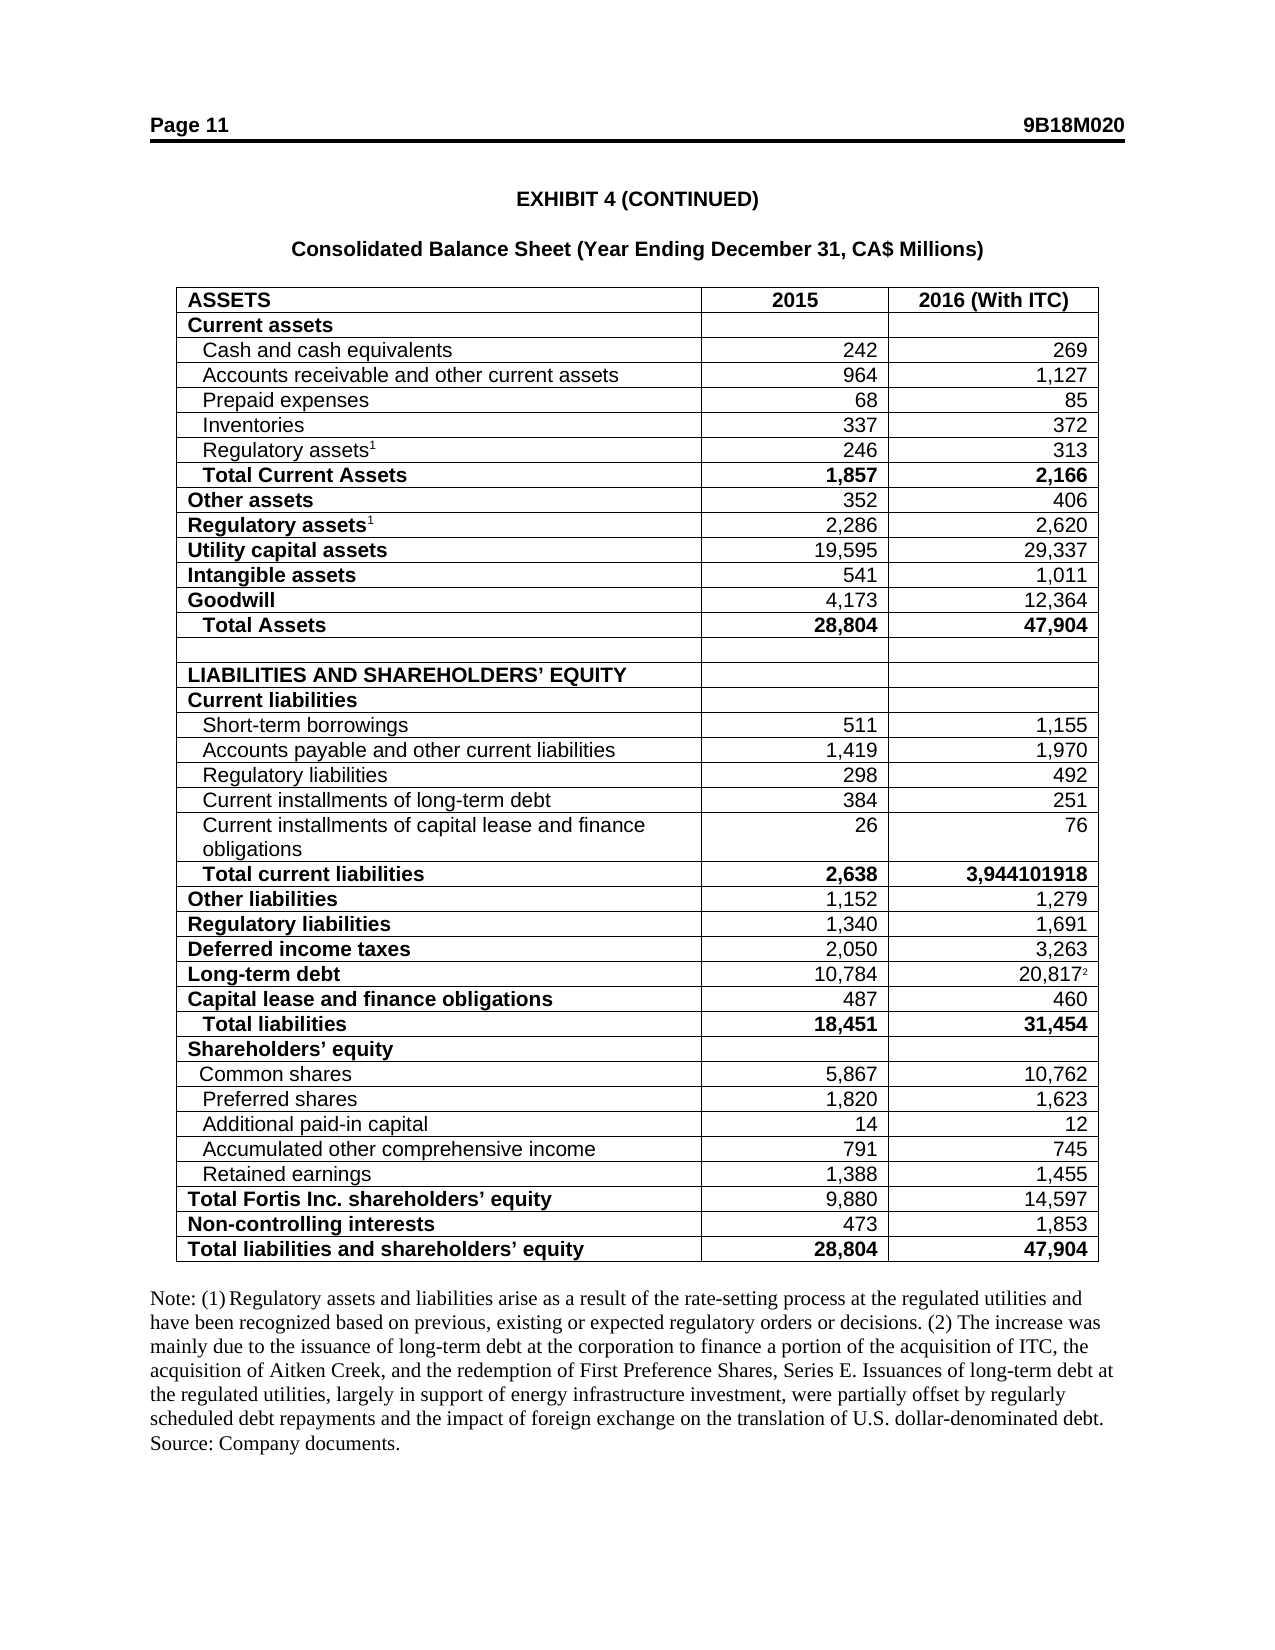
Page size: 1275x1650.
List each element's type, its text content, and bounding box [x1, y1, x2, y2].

table_cell [889, 663, 1098, 687]
table_cell Total Assets [177, 613, 701, 637]
table_cell Total Fortis Inc. shareholders’ equity [177, 1187, 701, 1211]
table_cell Current installments of long-term debt [177, 788, 701, 812]
table_cell Non-controlling interests [177, 1212, 701, 1236]
table_cell [702, 638, 888, 662]
table_cell 3,944 [889, 862, 1098, 886]
table_cell Current assets [177, 313, 701, 337]
table_cell 1,152 [702, 887, 888, 911]
table_cell 2,286 [702, 513, 888, 537]
table_cell 2,166 [889, 463, 1098, 487]
table_cell [889, 688, 1098, 712]
table_cell Regulatory liabilities [177, 912, 701, 936]
table_cell Intangible assets [177, 563, 701, 587]
table_cell 406 [889, 488, 1098, 512]
table_cell 85 [889, 388, 1098, 412]
table_cell 1,455 [889, 1162, 1098, 1186]
table_cell Regulatory assets1 [177, 513, 701, 537]
table_cell 1,340 [702, 912, 888, 936]
table_cell 745 [889, 1137, 1098, 1161]
table_cell 20,8172 [889, 962, 1098, 986]
table_cell Other assets [177, 488, 701, 512]
table_cell Goodwill [177, 588, 701, 612]
table_cell Accounts receivable and other current assets [177, 363, 701, 387]
table_cell [177, 638, 701, 662]
table_cell Common shares [177, 1062, 701, 1086]
table_cell [702, 688, 888, 712]
table_cell 298 [702, 763, 888, 787]
table_cell 26 [702, 813, 888, 861]
table_cell 460 [889, 987, 1098, 1011]
table_cell 14 [702, 1112, 888, 1136]
table_cell Additional paid-in capital [177, 1112, 701, 1136]
table_cell 541 [702, 563, 888, 587]
table_cell 47,904 [889, 613, 1098, 637]
table_cell LIABILITIES AND SHAREHOLDERS’ EQUITY [177, 663, 701, 687]
table_cell 1,857 [702, 463, 888, 487]
table_cell Current installments of capital lease and finance obligations [177, 813, 701, 861]
table_cell Inventories [177, 413, 701, 437]
table_cell [889, 638, 1098, 662]
table_cell 1,011 [889, 563, 1098, 587]
table_cell Total current liabilities [177, 862, 701, 886]
table_cell Prepaid expenses [177, 388, 701, 412]
table_cell 18,451 [702, 1012, 888, 1036]
table_cell 964 [702, 363, 888, 387]
table_cell 2,050 [702, 937, 888, 961]
table_cell 352 [702, 488, 888, 512]
table_cell 313 [889, 438, 1098, 462]
text Note: (1) Regulatory assets and liabilities arise as a result of the rate-setting process at the regulated utilities and have been recognized based on previous, existing or expected regulatory orders or decisions. (2) The increase was mainly due to the issuance of long-term debt at the corporation to finance a portion of the acquisition of ITC, the acquisition of Aitken Creek, and the redemption of First Preference Shares, Series E. Issuances of long-term debt at the regulated utilities, largely in support of energy infrastructure investment, were partially offset by regularly scheduled debt repayments and the impact of foreign exchange on the translation of U.S. dollar-denominated debt. [150, 1286, 1125, 1430]
table_cell 12 [889, 1112, 1098, 1136]
table_cell 9,880 [702, 1187, 888, 1211]
table_cell [702, 1037, 888, 1061]
table_cell 1,970 [889, 738, 1098, 762]
table_cell 3,263 [889, 937, 1098, 961]
table_cell 4,173 [702, 588, 888, 612]
table_cell Deferred income taxes [177, 937, 701, 961]
table_cell Total liabilities and shareholders’ equity [177, 1237, 701, 1261]
table_cell Accounts payable and other current liabilities [177, 738, 701, 762]
table_cell 31,454 [889, 1012, 1098, 1036]
table_cell 68 [702, 388, 888, 412]
table_cell 384 [702, 788, 888, 812]
table_cell Total liabilities [177, 1012, 701, 1036]
table_cell 251 [889, 788, 1098, 812]
table_cell [889, 1037, 1098, 1061]
table_cell Long-term debt [177, 962, 701, 986]
table_cell 19,595 [702, 538, 888, 562]
table_header 2015 [702, 288, 888, 312]
table_cell Total Current Assets [177, 463, 701, 487]
table_cell Current liabilities [177, 688, 701, 712]
table_cell 511 [702, 713, 888, 737]
text Exhibit 4 (continued) [150, 186, 1125, 210]
table_cell 10,784 [702, 962, 888, 986]
table_cell 12,364 [889, 588, 1098, 612]
table_cell 1,279 [889, 887, 1098, 911]
table_cell 1,820 [702, 1087, 888, 1111]
table_cell 28,804 [702, 1237, 888, 1261]
table_cell 487 [702, 987, 888, 1011]
table_cell [702, 313, 888, 337]
table_cell Shareholders’ equity [177, 1037, 701, 1061]
table_cell Cash and cash equivalents [177, 338, 701, 362]
table_cell 1,127 [889, 363, 1098, 387]
table_cell 10,762 [889, 1062, 1098, 1086]
table_cell 29,337 [889, 538, 1098, 562]
table_cell Retained earnings [177, 1162, 701, 1186]
table_cell 473 [702, 1212, 888, 1236]
table_cell Other liabilities [177, 887, 701, 911]
table_header ASSETS [177, 288, 701, 312]
table_cell 1,623 [889, 1087, 1098, 1111]
table_cell Accumulated other comprehensive income [177, 1137, 701, 1161]
table_cell 1,155 [889, 713, 1098, 737]
table_cell Regulatory liabilities [177, 763, 701, 787]
table_cell [702, 663, 888, 687]
table_cell 2,638 [702, 862, 888, 886]
table_cell 47,904 [889, 1237, 1098, 1261]
table_cell 242 [702, 338, 888, 362]
table_cell 76 [889, 813, 1098, 861]
table_cell [889, 313, 1098, 337]
text Source: Company documents. [150, 1430, 1125, 1454]
table_cell 5,867 [702, 1062, 888, 1086]
table_cell Short-term borrowings [177, 713, 701, 737]
table_cell 2,620 [889, 513, 1098, 537]
table_cell 14,597 [889, 1187, 1098, 1211]
table_header 2016 (With ITC) [889, 288, 1098, 312]
table_cell 1,419 [702, 738, 888, 762]
table_cell 1,388 [702, 1162, 888, 1186]
table_cell 1,691 [889, 912, 1098, 936]
text Consolidated Balance Sheet (Year Ending December 31, CA$ Millions) [150, 237, 1125, 261]
table_cell 246 [702, 438, 888, 462]
table_cell 372 [889, 413, 1098, 437]
table_cell 28,804 [702, 613, 888, 637]
table_cell Utility capital assets [177, 538, 701, 562]
table_cell 492 [889, 763, 1098, 787]
table_cell Regulatory assets1 [177, 438, 701, 462]
table_cell 337 [702, 413, 888, 437]
table_cell Capital lease and finance obligations [177, 987, 701, 1011]
table_cell 1,853 [889, 1212, 1098, 1236]
table_cell Preferred shares [177, 1087, 701, 1111]
table_cell 269 [889, 338, 1098, 362]
table_cell 791 [702, 1137, 888, 1161]
